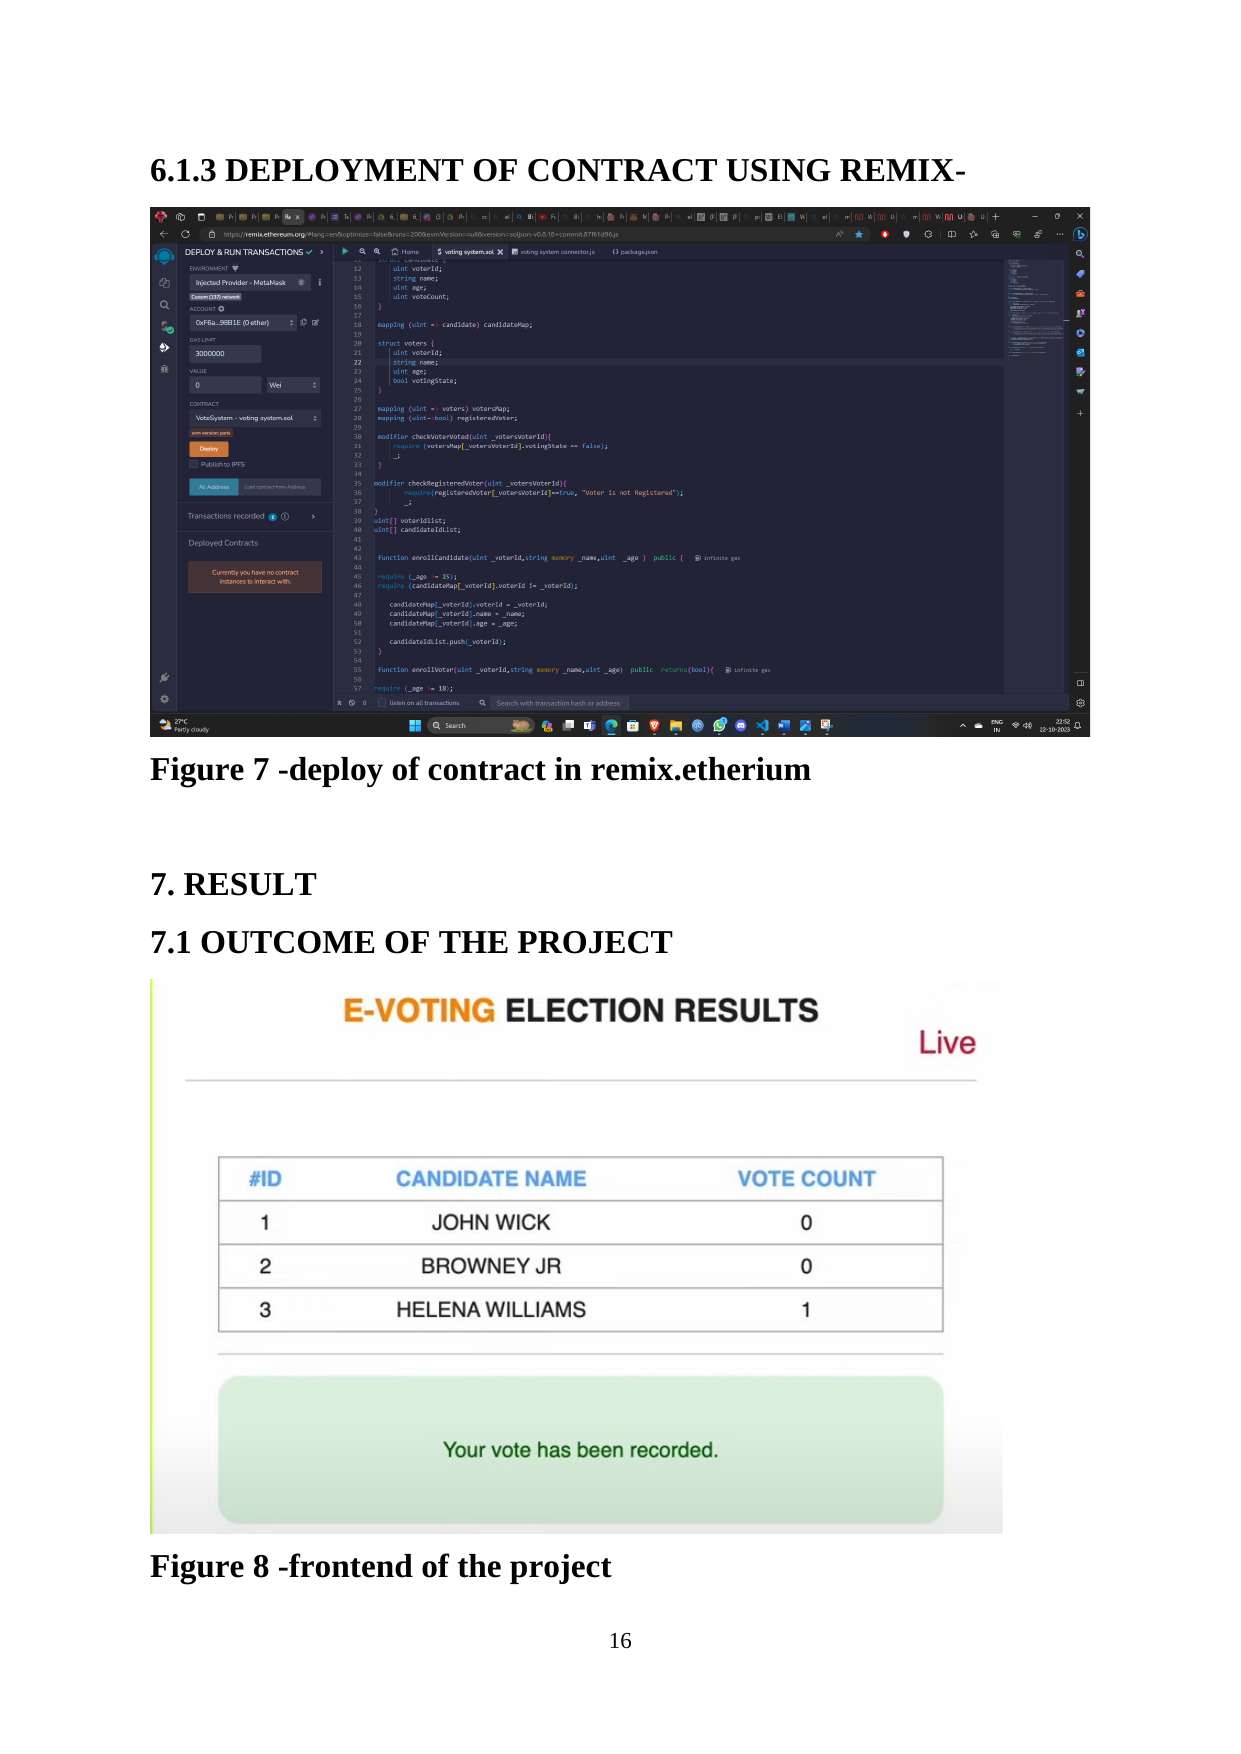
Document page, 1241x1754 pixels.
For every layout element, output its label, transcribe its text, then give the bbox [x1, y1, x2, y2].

text 7. RESULT [150, 864, 1090, 903]
text Figure 8 -frontend of the project [150, 1546, 1090, 1585]
text 7.1 OUTCOME OF THE PROJECT [150, 922, 1090, 960]
picture [150, 207, 1091, 737]
text 6.1.3 DEPLOYMENT OF CONTRACT USING REMIX- [150, 150, 1090, 188]
text Figure 7 -deploy of contract in remix.etherium [150, 749, 1090, 788]
picture [150, 979, 1003, 1534]
